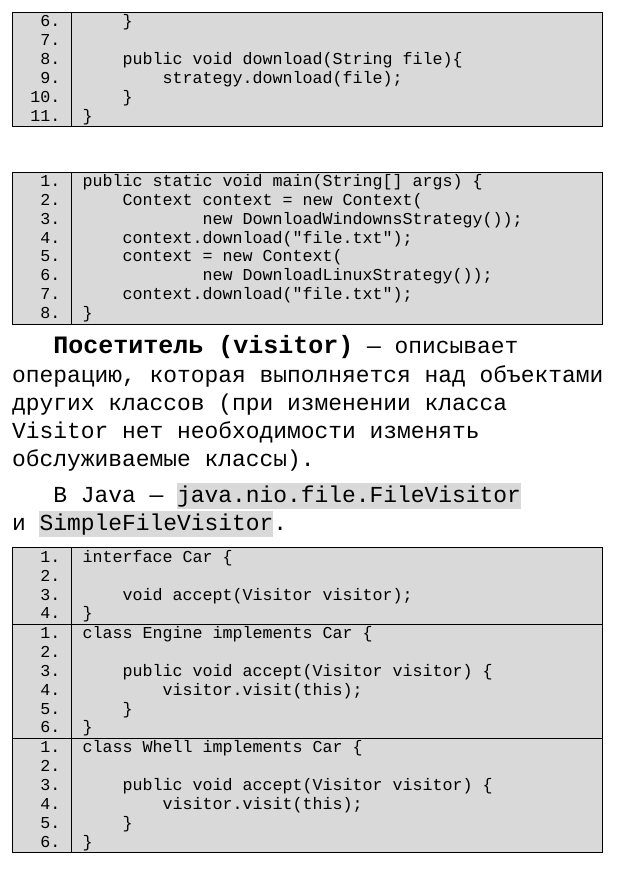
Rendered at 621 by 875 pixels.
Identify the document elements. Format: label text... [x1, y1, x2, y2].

table_cell class Engine implements Car { public void accept(Visitor visitor) { visitor.visit(this); } } [72, 625, 602, 738]
table_cell 1. 2. 3. 4. 5. 6. [13, 739, 71, 852]
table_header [13, 13, 71, 126]
table_cell class Whell implements Car { public void accept(Visitor visitor) { visitor.visit(this); } } [72, 739, 602, 852]
table_header interface Car { void accept(Visitor visitor); } [72, 548, 602, 624]
text В Java — java.nio.file.FileVisitor и SimpleFileVisitor. [12, 483, 608, 537]
table_header public static void main(String[] args) { Context context = new Context( new DownloadWindownsStrategy()); context.download("file.txt"); context = new Context( new DownloadLinuxStrategy()); context.download("file.txt"); } [72, 173, 602, 323]
table_header 1. 2. 3. 4. [13, 548, 71, 624]
text Посетитель (visitor) — описывает операцию, которая выполняется над объектами других классов (при изменении класса Visitor нет необходимости изменять обслуживаемые классы). [12, 333, 608, 473]
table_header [72, 13, 602, 126]
table_cell 1. 2. 3. 4. 5. 6. [13, 625, 71, 738]
table_header 1. 2. 3. 4. 5. 6. 7. 8. [13, 173, 71, 323]
